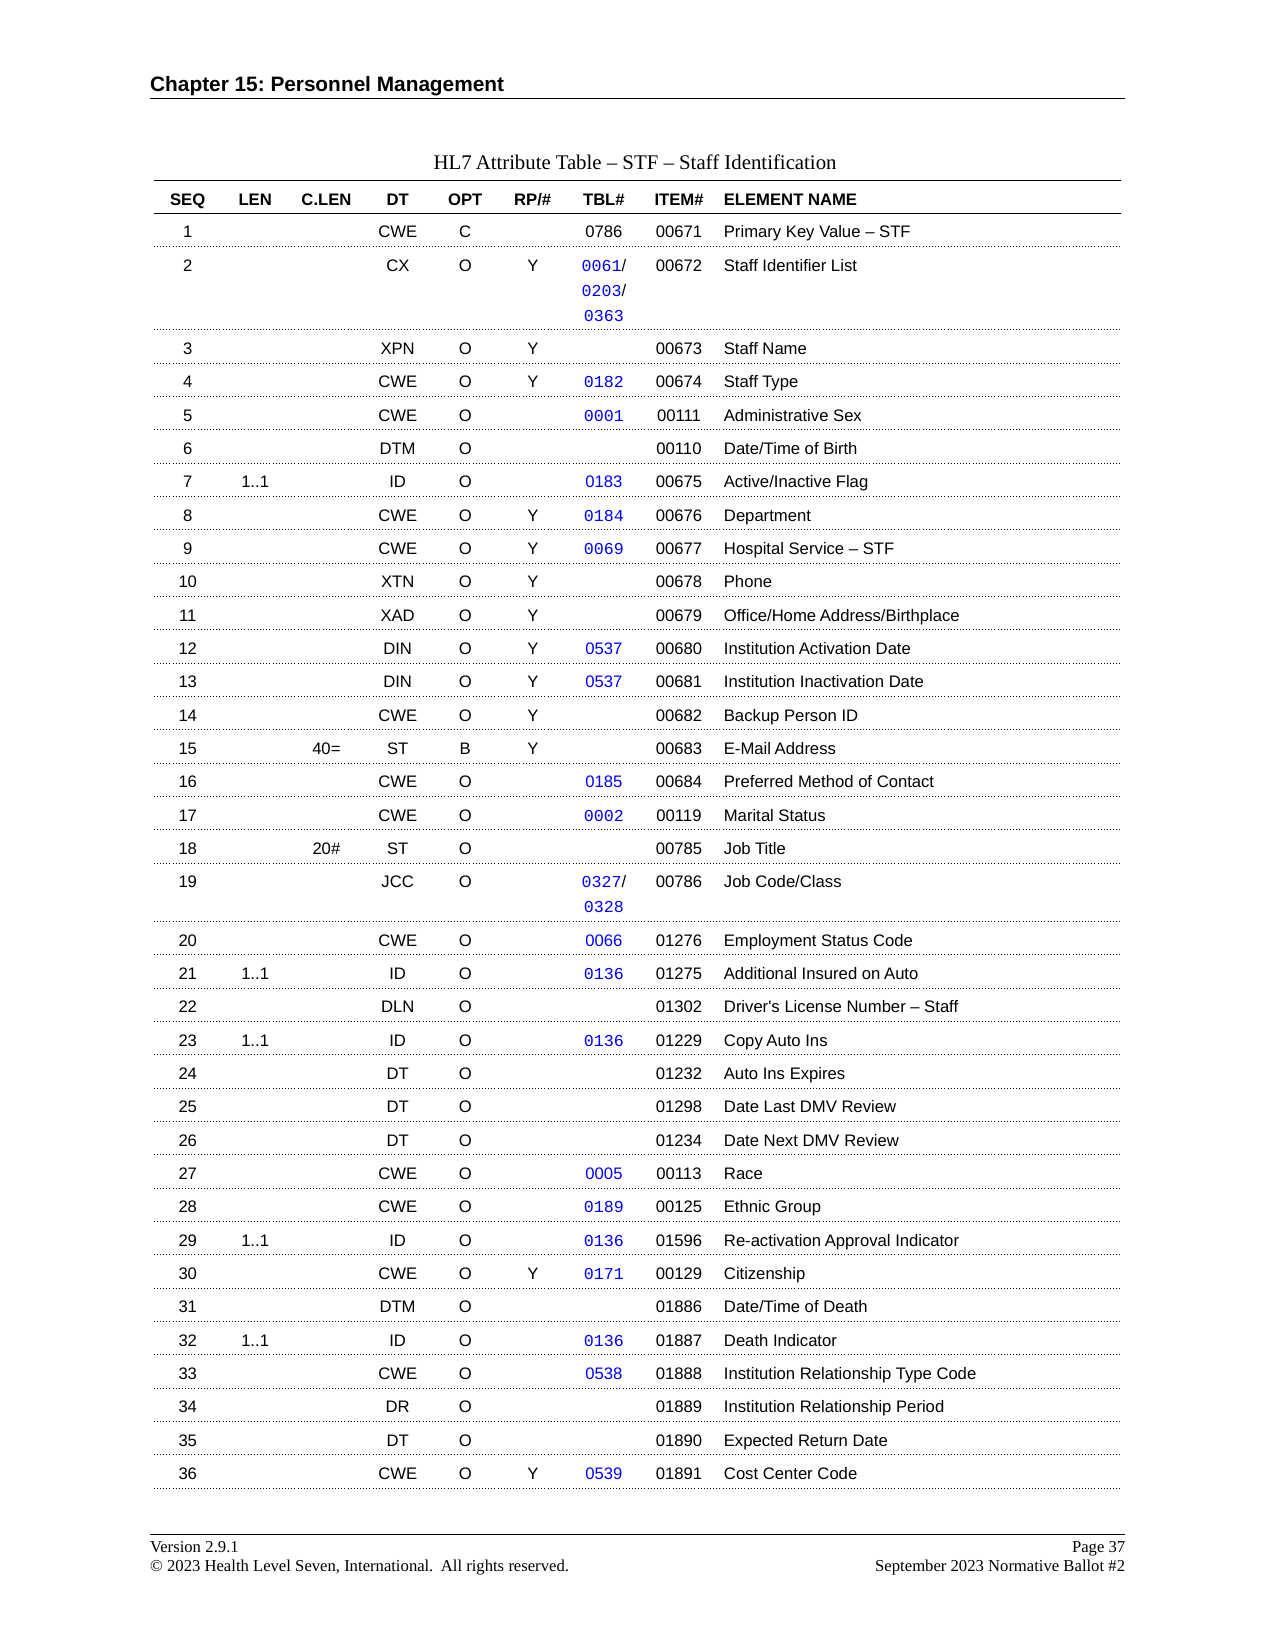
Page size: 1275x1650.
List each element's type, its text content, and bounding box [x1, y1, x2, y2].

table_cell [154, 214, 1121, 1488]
text HL7 Attribute Table – STF – Staff Identification [150, 150, 1125, 174]
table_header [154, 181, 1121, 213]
